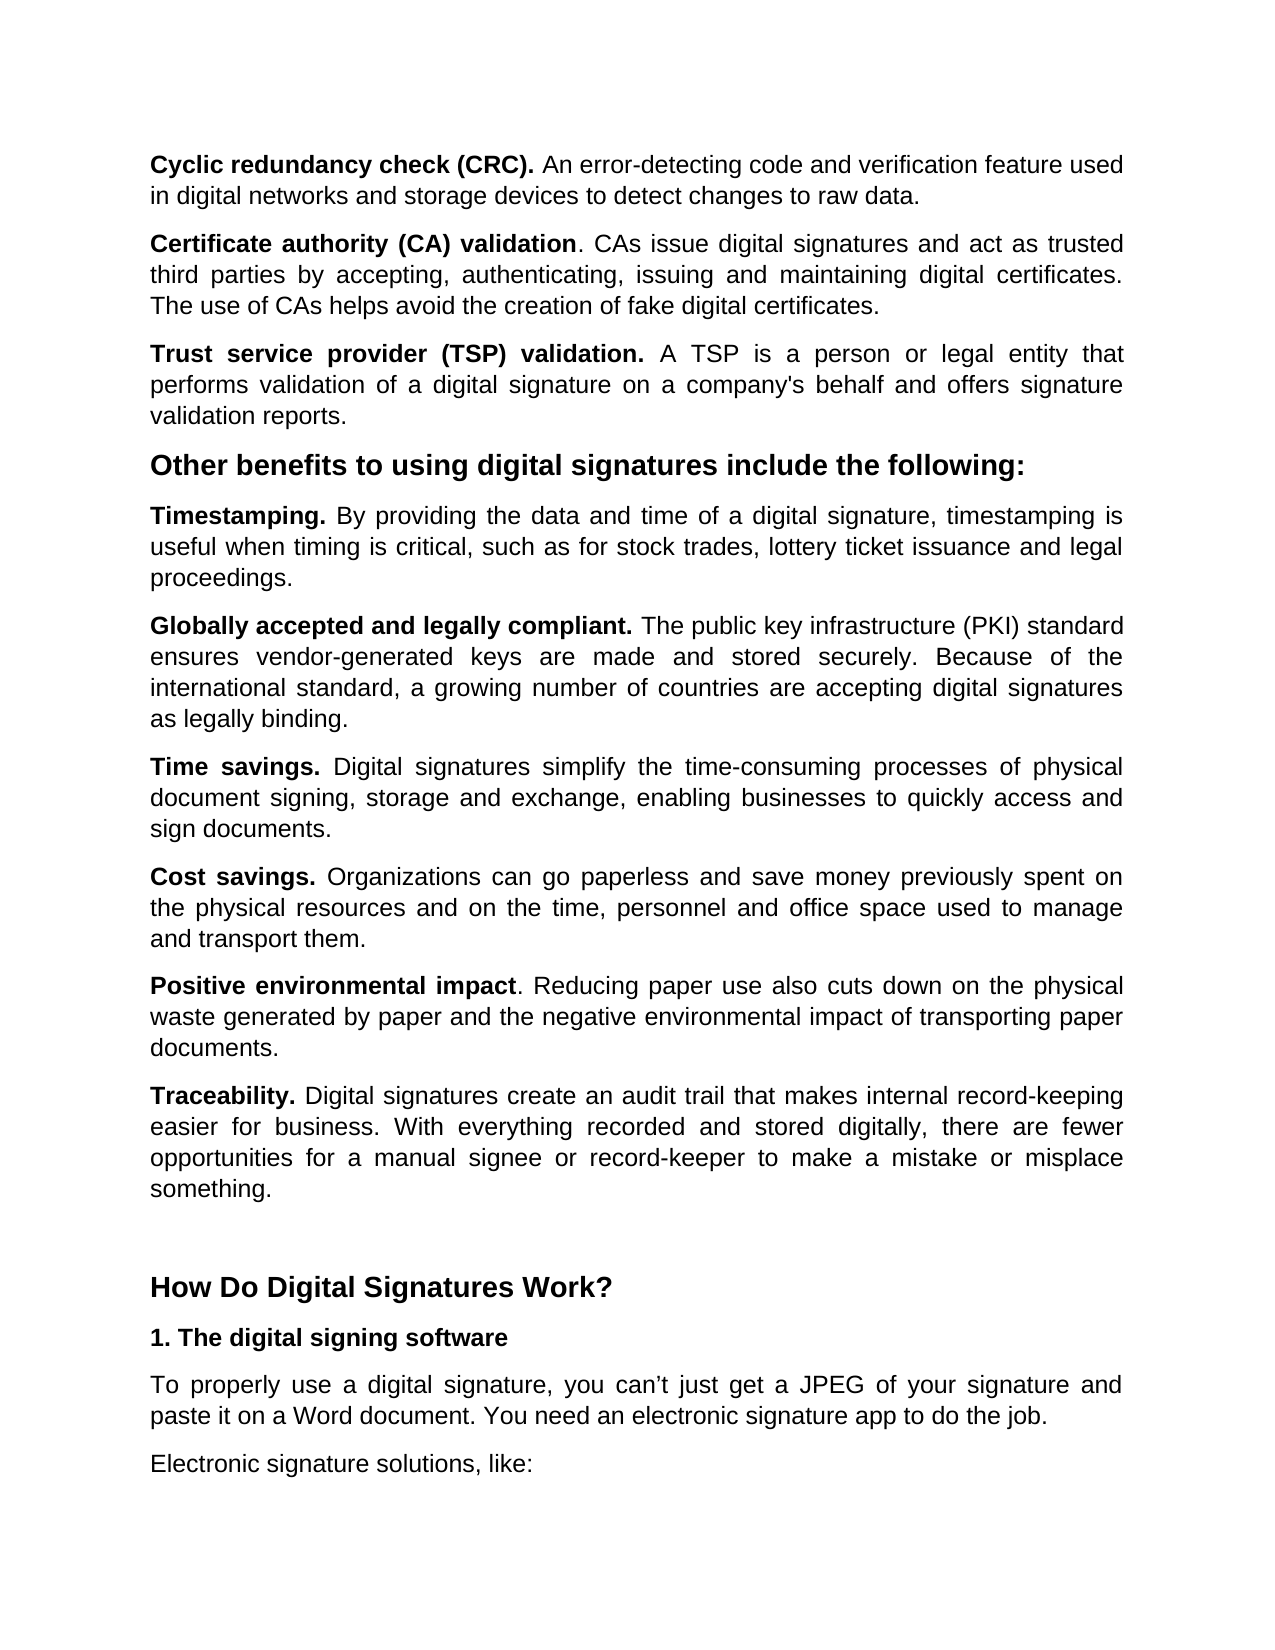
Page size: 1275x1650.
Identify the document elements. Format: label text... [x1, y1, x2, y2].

text To properly use a digital signature, you can’t just get a JPEG of your signature and paste it on a Word document. You need an electronic signature app to do the job. [150, 1370, 1125, 1430]
text How Do Digital Signatures Work? [150, 1270, 1125, 1303]
text Traceability. Digital signatures create an audit trail that makes internal record-keeping easier for business. With everything recorded and stored digitally, there are fewer opportunities for a manual signee or record-keeper to make a mistake or misplace something. [150, 1081, 1125, 1203]
text Positive environmental impact. Reducing paper use also cuts down on the physical waste generated by paper and the negative environmental impact of transporting paper documents. [150, 971, 1125, 1062]
text Globally accepted and legally compliant. The public key infrastructure (PKI) standard ensures vendor-generated keys are made and stored securely. Because of the international standard, a growing number of countries are accepting digital signatures as legally binding. [150, 611, 1125, 733]
text Cyclic redundancy check (CRC). An error-detecting code and verification feature used in digital networks and storage devices to detect changes to raw data. [150, 150, 1125, 210]
text Other benefits to using digital signatures include the following: [150, 448, 1125, 482]
text Certificate authority (CA) validation. CAs issue digital signatures and act as trusted third parties by accepting, authenticating, issuing and maintaining digital certificates. The use of CAs helps avoid the creation of fake digital certificates. [150, 229, 1125, 319]
text Trust service provider (TSP) validation. A TSP is a person or legal entity that performs validation of a digital signature on a company's behalf and offers signature validation reports. [150, 338, 1125, 429]
text 1. The digital signing software [150, 1322, 1125, 1351]
text Timestamping. By providing the data and time of a digital signature, timestamping is useful when timing is critical, such as for stock trades, lottery ticket issuance and legal proceedings. [150, 501, 1125, 592]
text Time savings. Digital signatures simplify the time-consuming processes of physical document signing, storage and exchange, enabling businesses to quickly access and sign documents. [150, 752, 1125, 843]
text Cost savings. Organizations can go paperless and save money previously spent on the physical resources and on the time, personnel and office space used to manage and transport them. [150, 862, 1125, 952]
text Electronic signature solutions, like: [150, 1449, 1125, 1478]
